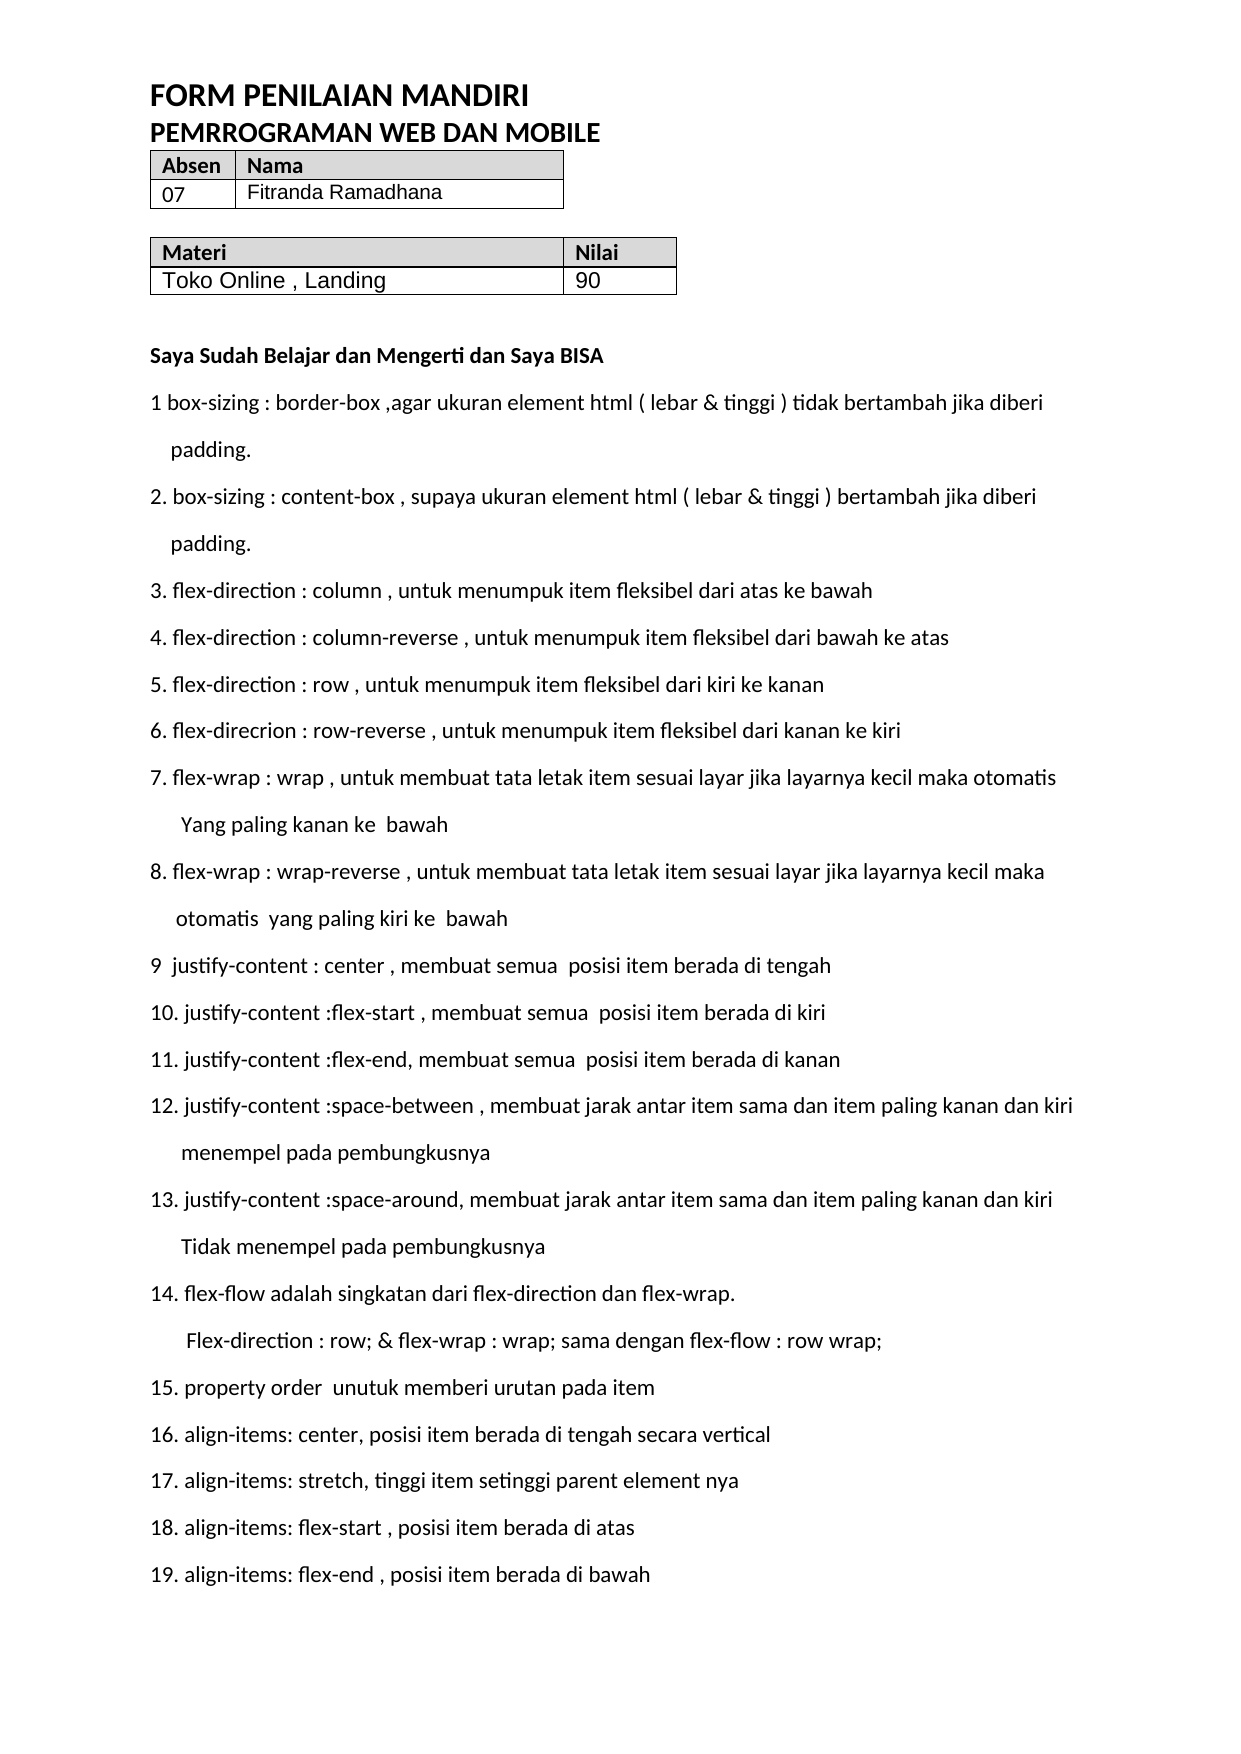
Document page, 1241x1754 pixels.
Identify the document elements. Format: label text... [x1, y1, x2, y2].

text Flex-direction : row; & flex-wrap : wrap; sama dengan flex-flow : row wrap; [150, 1326, 1090, 1354]
text 2. box-sizing : content-box , supaya ukuran element html ( lebar & tinggi ) bertambah jika diberi [150, 482, 1090, 510]
text 3. flex-direction : column , untuk menumpuk item fleksibel dari atas ke bawah [150, 576, 1090, 604]
text Tidak menempel pada pembungkusnya [150, 1232, 1090, 1260]
text 8. flex-wrap : wrap-reverse , untuk membuat tata letak item sesuai layar jika layarnya kecil maka [150, 857, 1090, 885]
text 12. justify-content :space-between , membuat jarak antar item sama dan item paling kanan dan kiri [150, 1092, 1090, 1120]
text 18. align-items: flex-start , posisi item berada di atas [150, 1513, 1090, 1542]
text 16. align-items: center, posisi item berada di tengah secara vertical [150, 1420, 1090, 1448]
table_header Nilai [564, 238, 676, 266]
text 10. justify-content :flex-start , membuat semua posisi item berada di kiri [150, 998, 1090, 1026]
text padding. [150, 435, 1090, 463]
table_cell 90 [564, 268, 676, 294]
text menempel pada pembungkusnya [150, 1138, 1090, 1167]
text otomatis yang paling kiri ke bawah [150, 904, 1090, 932]
text 17. align-items: stretch, tinggi item setinggi parent element nya [150, 1467, 1090, 1495]
text 7. flex-wrap : wrap , untuk membuat tata letak item sesuai layar jika layarnya kecil maka otomatis [150, 763, 1090, 792]
text 14. flex-flow adalah singkatan dari flex-direction dan flex-wrap. [150, 1279, 1090, 1307]
text 13. justify-content :space-around, membuat jarak antar item sama dan item paling kanan dan kiri [150, 1185, 1090, 1213]
text 9 justify-content : center , membuat semua posisi item berada di tengah [150, 951, 1090, 979]
text 15. property order unutuk memberi urutan pada item [150, 1373, 1090, 1401]
table_header Materi [151, 238, 563, 266]
text padding. [150, 529, 1090, 557]
table_cell Toko Online , Landing [151, 268, 563, 294]
text Saya Sudah Belajar dan Mengerti dan Saya BISA [150, 342, 1090, 370]
text 5. flex-direction : row , untuk menumpuk item fleksibel dari kiri ke kanan [150, 670, 1090, 698]
text 1 box-sizing : border-box ,agar ukuran element html ( lebar & tinggi ) tidak bertambah jika diberi [150, 388, 1090, 417]
text 11. justify-content :flex-end, membuat semua posisi item berada di kanan [150, 1045, 1090, 1073]
text Yang paling kanan ke bawah [150, 810, 1090, 838]
text 19. align-items: flex-end , posisi item berada di bawah [150, 1560, 1090, 1588]
text 4. flex-direction : column-reverse , untuk menumpuk item fleksibel dari bawah ke atas [150, 623, 1090, 651]
text 6. flex-direcrion : row-reverse , untuk menumpuk item fleksibel dari kanan ke kiri [150, 717, 1090, 745]
